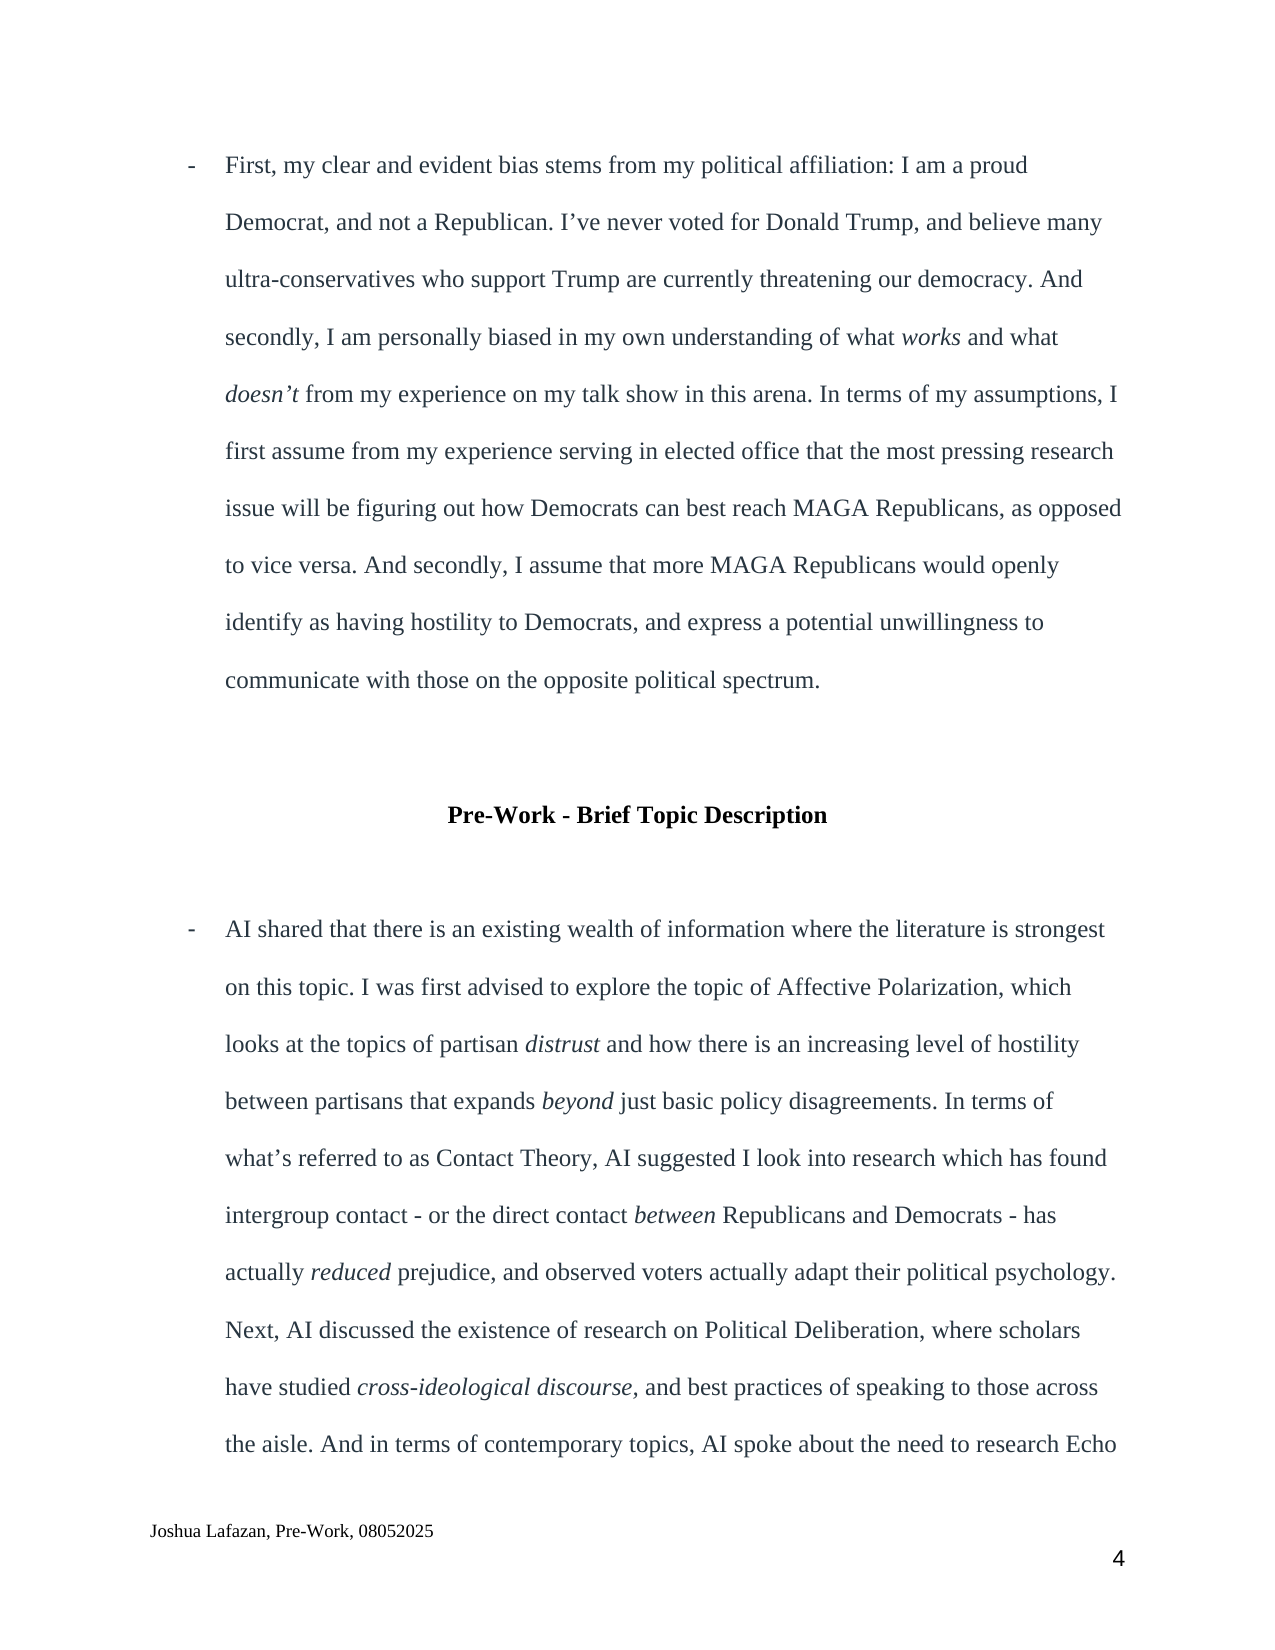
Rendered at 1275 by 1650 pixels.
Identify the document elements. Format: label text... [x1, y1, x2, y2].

text Pre-Work - Brief Topic Description [150, 800, 1125, 829]
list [187, 914, 1125, 1458]
list First, my clear and evident bias stems from my political affiliation: I am a proud Democrat, and not a Republican. I’ve never voted for Donald Trump, and believe many ultra-conservatives who support Trump are currently threatening our democracy. And secondly, I am personally biased in my own understanding of what works and what doesn’t from my experience on my talk show in this arena. In terms of my assumptions, I first assume from my experience serving in elected office that the most pressing research issue will be figuring out how Democrats can best reach MAGA Republicans, as opposed to vice versa. And secondly, I assume that more MAGA Republicans would openly identify as having hostility to Democrats, and express a potential unwillingness to communicate with those on the opposite political spectrum. [187, 150, 1125, 693]
